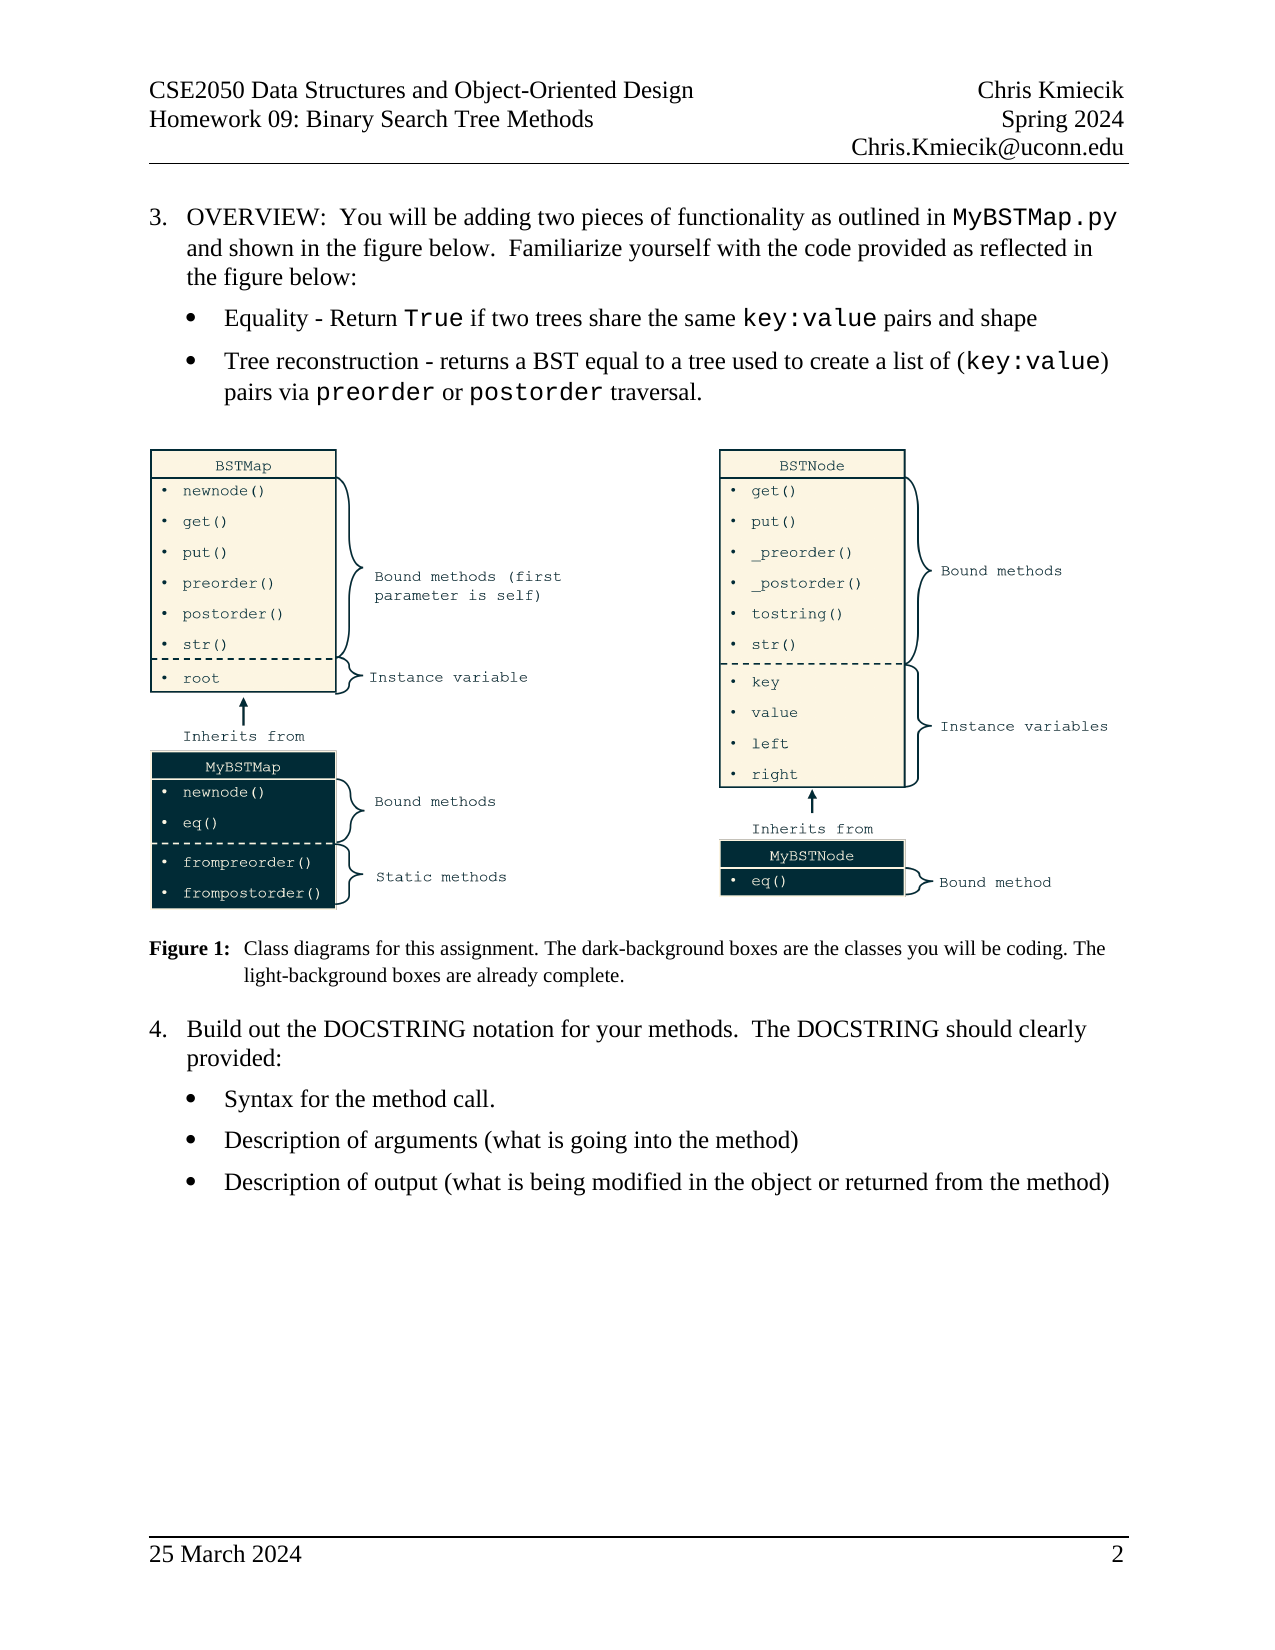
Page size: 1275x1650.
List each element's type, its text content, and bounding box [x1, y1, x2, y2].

list Description of arguments (what is going into the method) [186, 1125, 1129, 1154]
list Equality - Return True if two trees share the same key:value pairs and shape [186, 303, 1129, 334]
list Description of output (what is being modified in the object or returned from the method) [186, 1167, 1129, 1195]
list Build out the DOCSTRING notation for your methods. The DOCSTRING should clearly provided: [149, 1014, 1129, 1072]
picture [721, 480, 903, 786]
picture [150, 449, 1125, 912]
list Tree reconstruction - returns a BST equal to a tree used to create a list of (key:value) pairs via preorder or postorder traversal. [186, 346, 1129, 408]
picture [906, 666, 923, 785]
picture [721, 452, 903, 476]
picture [153, 480, 334, 690]
picture [337, 659, 355, 692]
picture [153, 452, 334, 476]
list OVERVIEW: You will be adding two pieces of functionality as outlined in MyBSTMap.py and shown in the figure below. Familiarize yourself with the code provided as reflected in the figure below: [149, 202, 1129, 291]
list Syntax for the method call. [186, 1084, 1129, 1113]
text Figure 1: Class diagrams for this assignment. The dark-background boxes are the classes you will be coding. The light-background boxes are already complete. [149, 936, 1129, 987]
